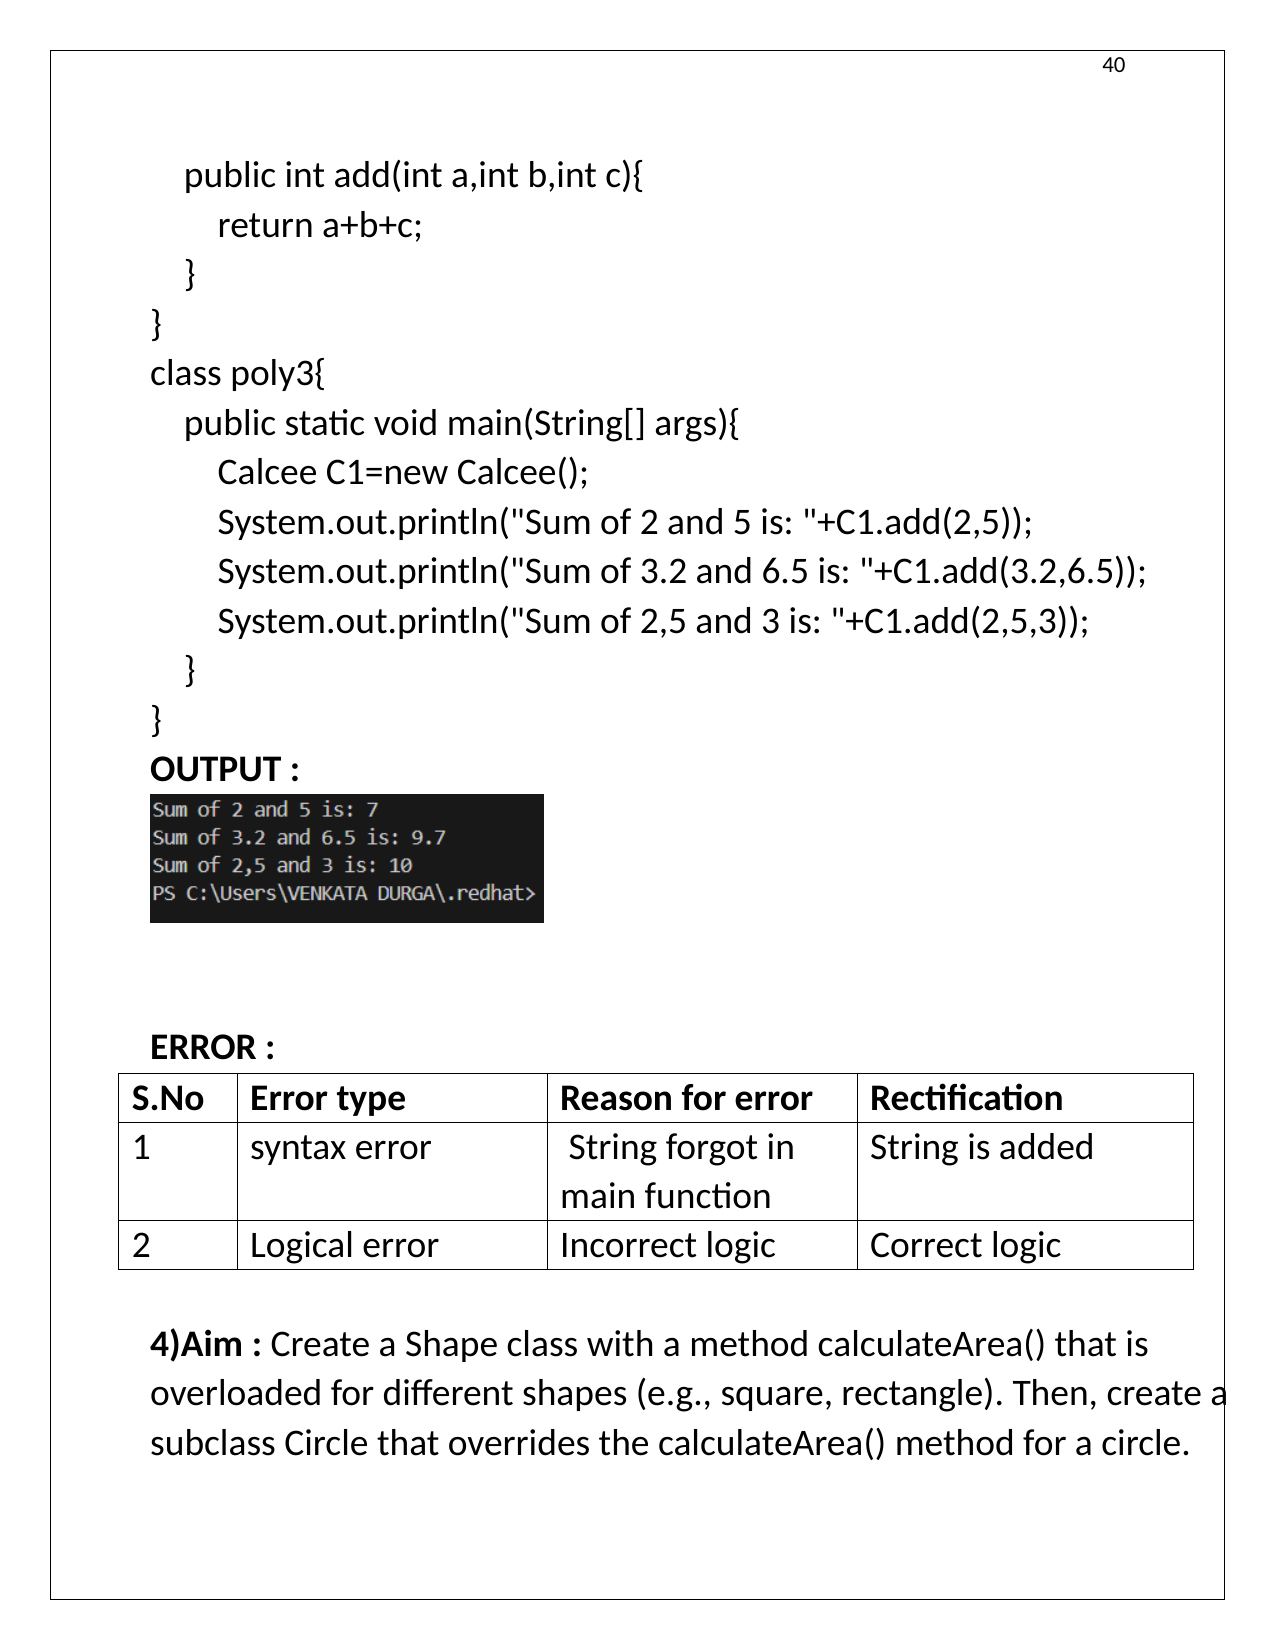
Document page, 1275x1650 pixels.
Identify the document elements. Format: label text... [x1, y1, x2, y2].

text public static void main(String[] args){ [150, 399, 1275, 445]
text System.out.println("Sum of 2,5 and 3 is: "+C1.add(2,5,3)); [150, 597, 1275, 643]
text System.out.println("Sum of 3.2 and 6.5 is: "+C1.add(3.2,6.5)); [150, 547, 1275, 593]
table_header Reason for error [548, 1074, 857, 1122]
table_cell syntax error [238, 1123, 547, 1220]
table_cell 2 [119, 1221, 237, 1269]
text Calcee C1=new Calcee(); [150, 448, 1275, 494]
table_header Error type [238, 1074, 547, 1122]
text ERROR : [150, 1023, 1275, 1069]
text } [150, 250, 1275, 296]
table_header Rectification [858, 1074, 1193, 1122]
table_header S.No [119, 1074, 237, 1122]
table_cell String is added [858, 1123, 1193, 1220]
table_cell Logical error [238, 1221, 547, 1269]
picture [150, 794, 544, 923]
text 4)Aim : Create a Shape class with a method calculateArea() that is overloaded for different shapes (e.g., square, rectangle). Then, create a subclass Circle that overrides the calculateArea() method for a circle. [150, 1320, 1275, 1464]
text public int add(int a,int b,int c){ [150, 151, 1275, 197]
table_cell Incorrect logic [548, 1221, 857, 1269]
text System.out.println("Sum of 2 and 5 is: "+C1.add(2,5)); [150, 498, 1275, 544]
text OUTPUT : [150, 745, 1275, 791]
table_cell String forgot in main function [548, 1123, 857, 1220]
text class poly3{ [150, 349, 1275, 395]
table_cell Correct logic [858, 1221, 1193, 1269]
table_cell 1 [119, 1123, 237, 1220]
text } [150, 646, 1275, 692]
text } [150, 696, 1275, 742]
text } [150, 300, 1275, 346]
text return a+b+c; [150, 201, 1275, 247]
